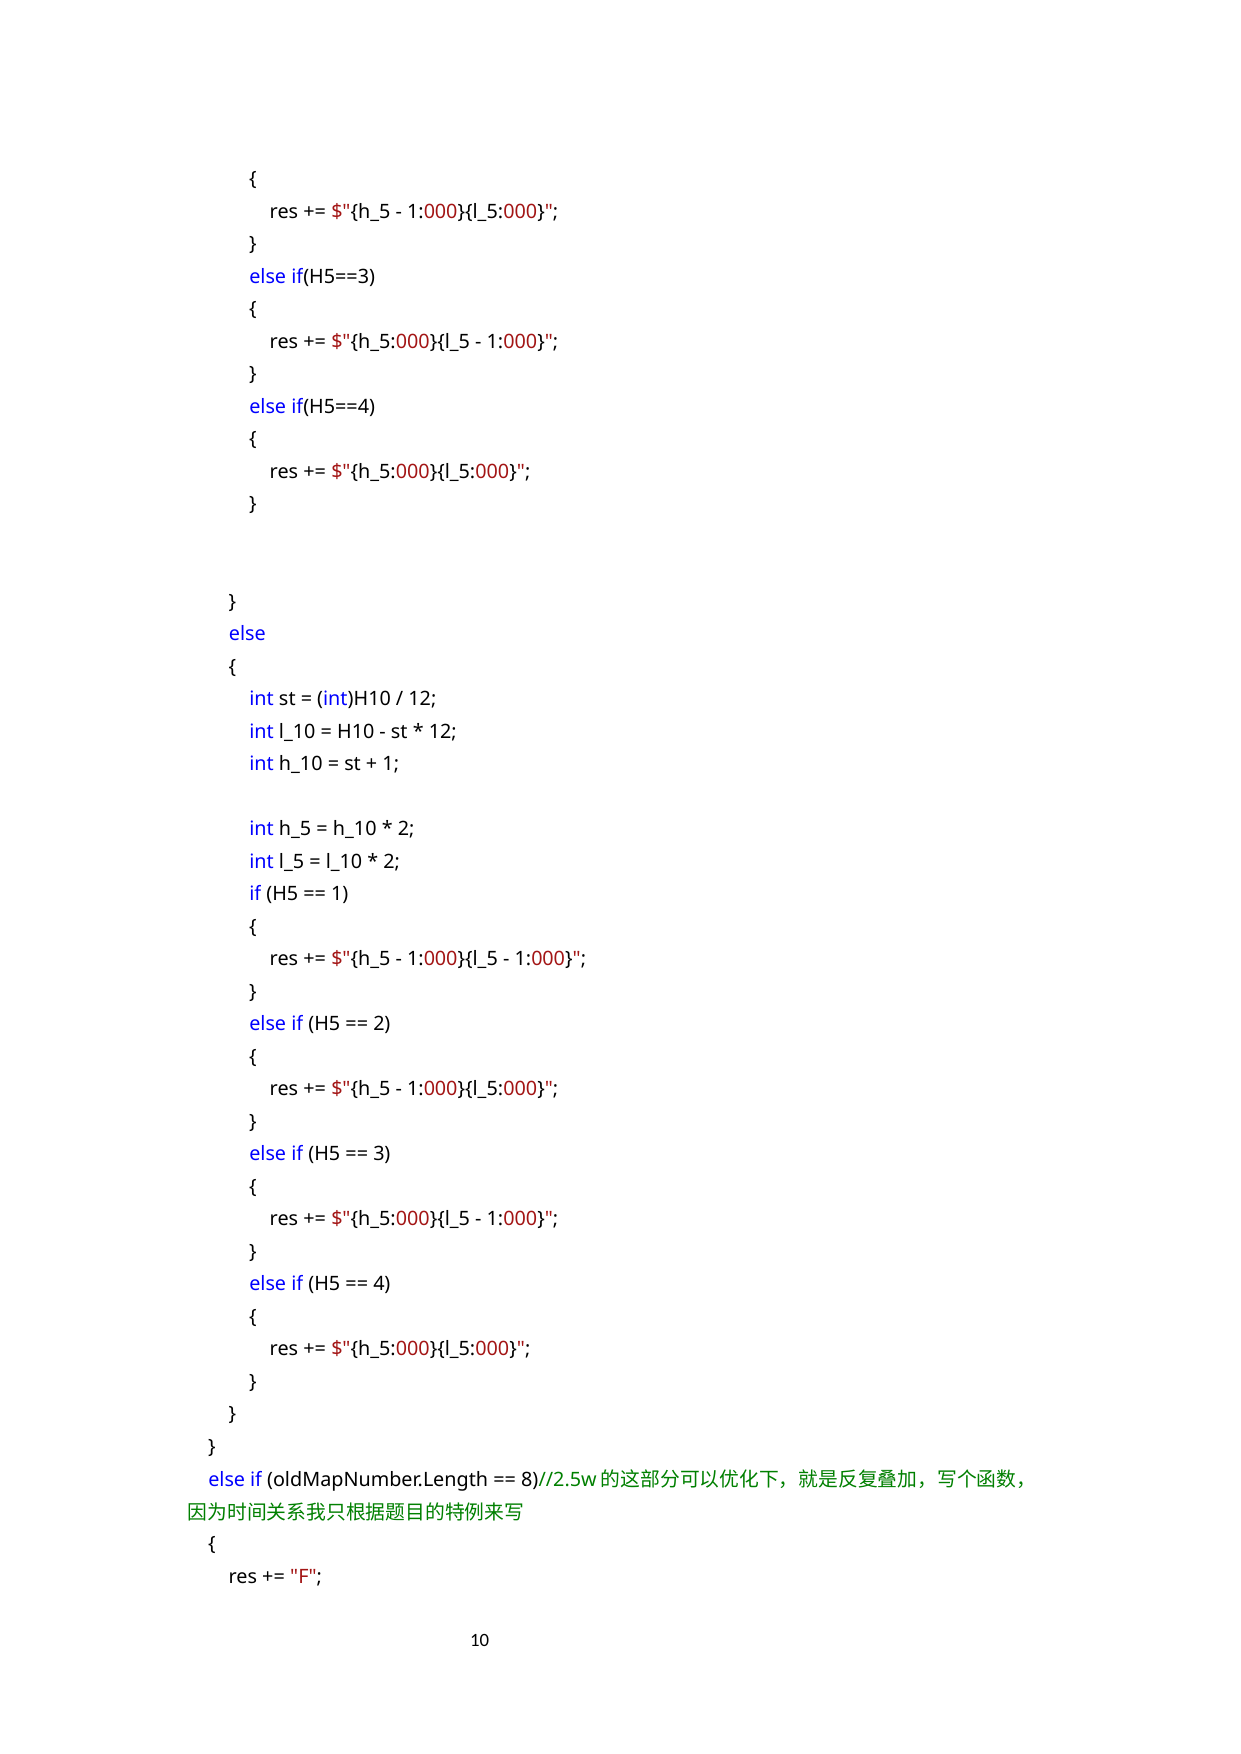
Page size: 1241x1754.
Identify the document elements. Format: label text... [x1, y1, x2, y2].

text { [187, 1527, 1053, 1559]
text int l_5 = l_10 * 2; [187, 844, 1053, 877]
text res += $"{h_5:000}{l_5:000}"; [187, 454, 1053, 487]
text { [187, 292, 1053, 324]
text { [187, 1169, 1053, 1202]
text else if (H5 == 4) [187, 1267, 1053, 1299]
text } [187, 1104, 1053, 1137]
text int h_10 = st + 1; [187, 747, 1053, 779]
text } [187, 1234, 1053, 1267]
text res += $"{h_5 - 1:000}{l_5:000}"; [187, 1072, 1053, 1104]
text } [187, 1429, 1053, 1462]
text else if (oldMapNumber.Length == 8)//2.5w的这部分可以优化下，就是反复叠加，写个函数，因为时间关系我只根据题目的特例来写 [187, 1462, 1053, 1527]
text } [187, 1364, 1053, 1397]
text } [187, 227, 1053, 259]
text res += $"{h_5:000}{l_5 - 1:000}"; [187, 324, 1053, 357]
text } [187, 1397, 1053, 1429]
text int l_10 = H10 - st * 12; [187, 714, 1053, 747]
text if (H5 == 1) [187, 877, 1053, 909]
text { [187, 1039, 1053, 1072]
text res += $"{h_5:000}{l_5 - 1:000}"; [187, 1202, 1053, 1234]
text res += $"{h_5:000}{l_5:000}"; [187, 1332, 1053, 1364]
text } [187, 584, 1053, 617]
text { [187, 422, 1053, 454]
text { [187, 162, 1053, 194]
text else if(H5==4) [187, 389, 1053, 422]
text int h_5 = h_10 * 2; [187, 812, 1053, 844]
text } [187, 357, 1053, 389]
text int st = (int)H10 / 12; [187, 682, 1053, 714]
text { [187, 1299, 1053, 1332]
text } [187, 487, 1053, 519]
text else if (H5 == 2) [187, 1007, 1053, 1039]
text { [187, 909, 1053, 942]
text res += "F"; [187, 1559, 1053, 1592]
text { [187, 649, 1053, 682]
text res += $"{h_5 - 1:000}{l_5:000}"; [187, 194, 1053, 227]
text res += $"{h_5 - 1:000}{l_5 - 1:000}"; [187, 942, 1053, 974]
text else if (H5 == 3) [187, 1137, 1053, 1169]
text else [187, 617, 1053, 649]
text } [187, 974, 1053, 1007]
text else if(H5==3) [187, 259, 1053, 292]
